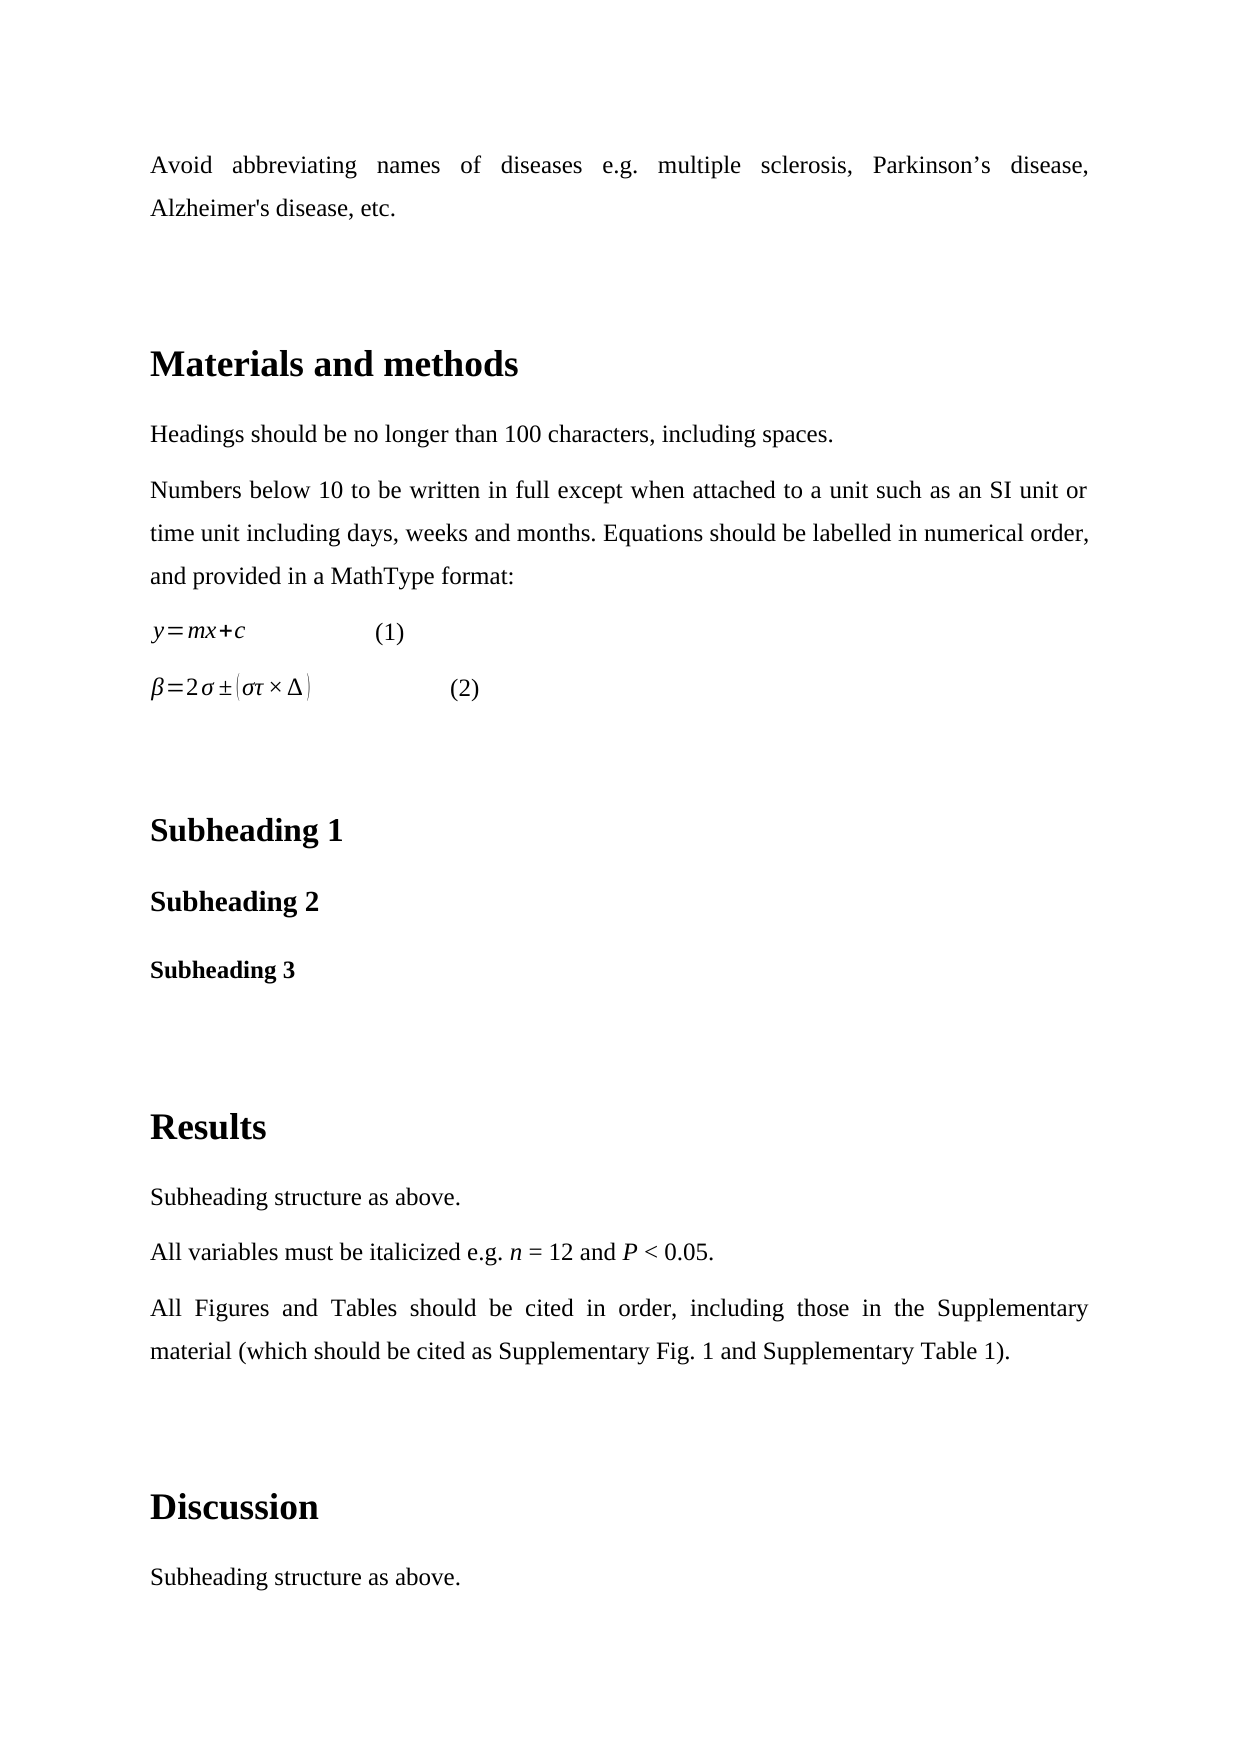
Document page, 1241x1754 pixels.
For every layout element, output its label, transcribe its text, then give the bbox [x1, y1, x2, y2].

text Subheading structure as above. [150, 1562, 1090, 1591]
text Subheading structure as above. [150, 1182, 1090, 1210]
subtitle Subheading 2 [150, 884, 1090, 918]
subtitle Subheading 3 [150, 956, 1090, 984]
subtitle Results [150, 1104, 1090, 1147]
text (2) [150, 672, 1090, 703]
subtitle Discussion [150, 1485, 1090, 1528]
text Avoid abbreviating names of diseases e.g. multiple sclerosis, Parkinson’s disease, Alzheimer's disease, etc. [150, 150, 1090, 222]
text All Figures and Tables should be cited in order, including those in the Supplementary material (which should be cited as Supplementary Fig. 1 and Supplementary Table 1). [150, 1293, 1090, 1365]
text All variables must be italicized e.g. n = 12 and P < 0.05. [150, 1237, 1090, 1266]
text (1) [150, 617, 1090, 645]
text Headings should be no longer than 100 characters, including spaces. [150, 419, 1090, 448]
subtitle Materials and methods [150, 342, 1090, 385]
subtitle Subheading 1 [150, 810, 1090, 849]
text Numbers below 10 to be written in full except when attached to a unit such as an SI unit or time unit including days, weeks and months. Equations should be labelled in numerical order, and provided in a MathType format: [150, 475, 1090, 590]
